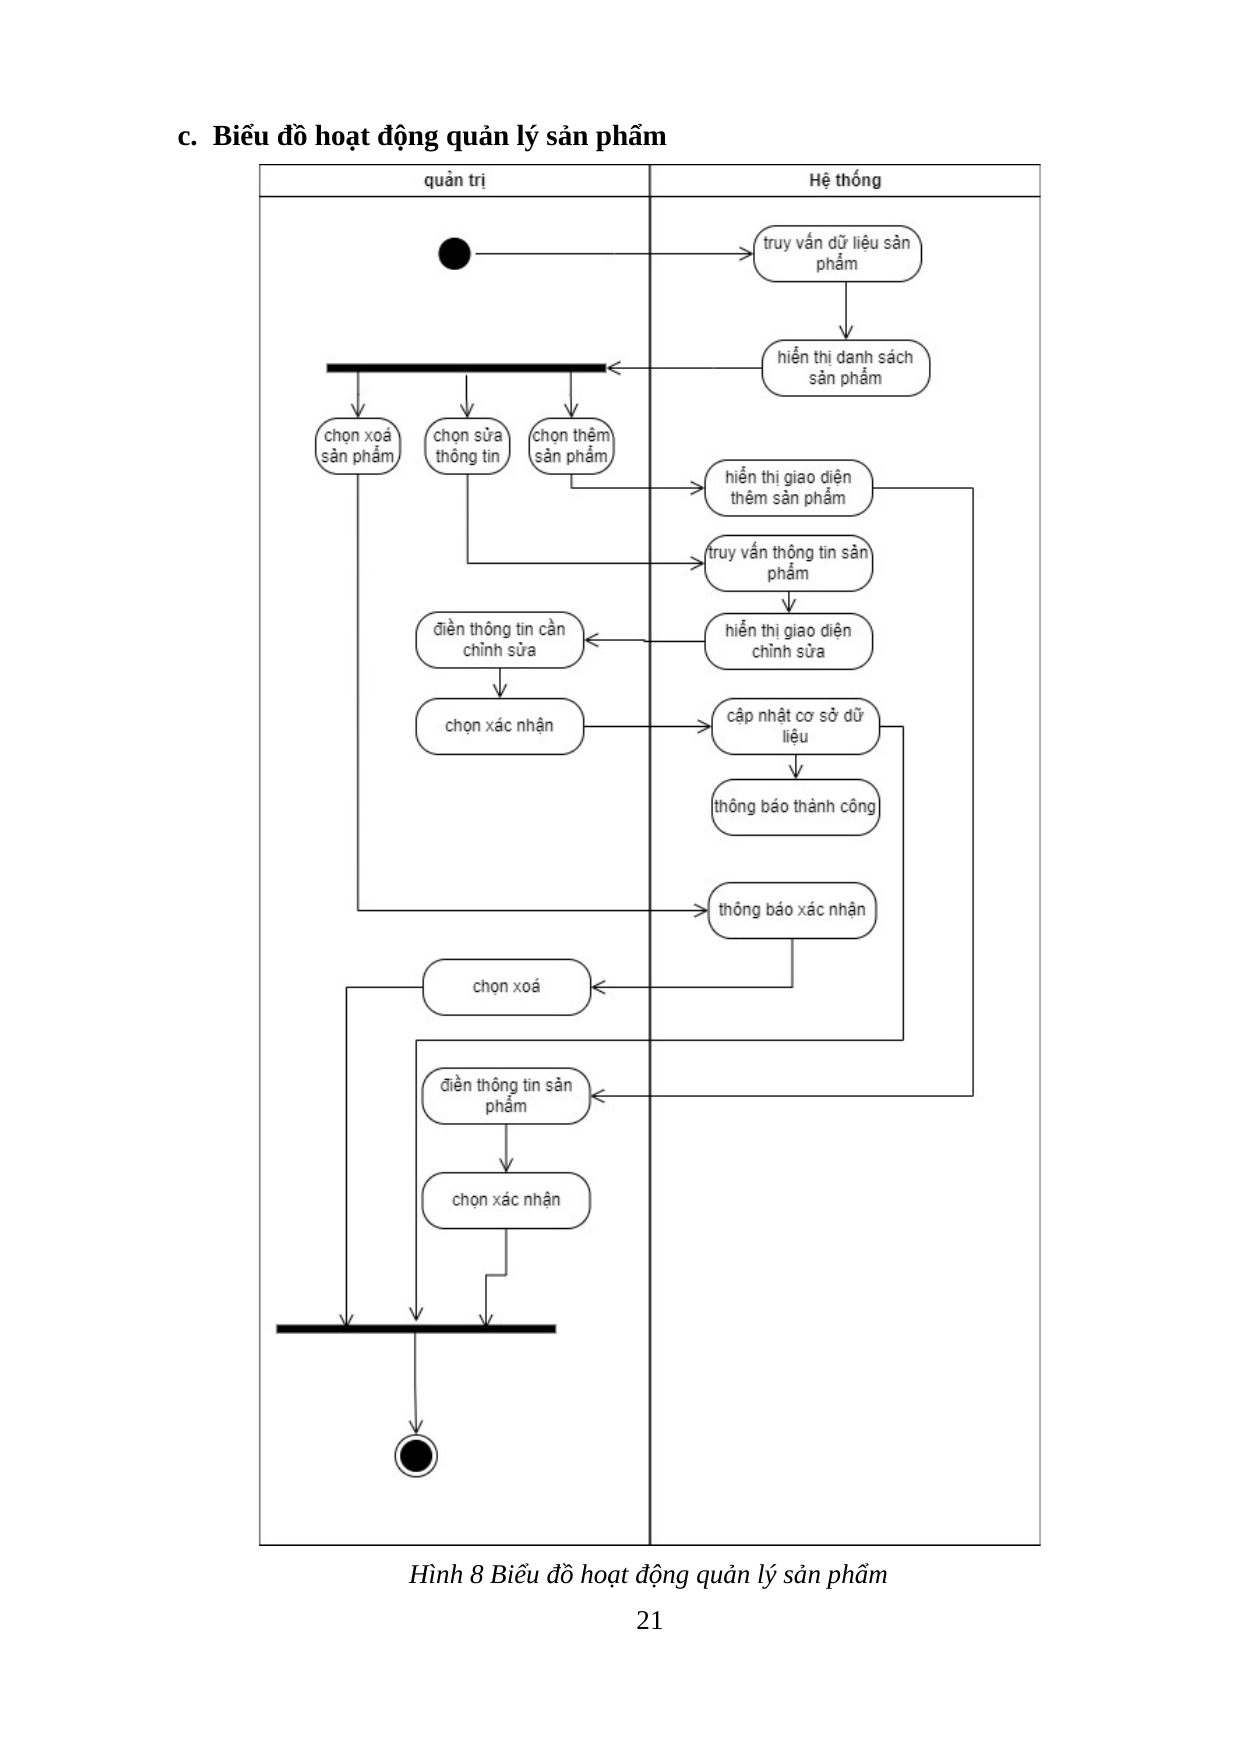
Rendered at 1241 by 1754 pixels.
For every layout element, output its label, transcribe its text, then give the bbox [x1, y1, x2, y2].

picture [258, 164, 1041, 1546]
subtitle Biểu đồ hoạt động quản lý sản phẩm [177, 118, 1122, 152]
